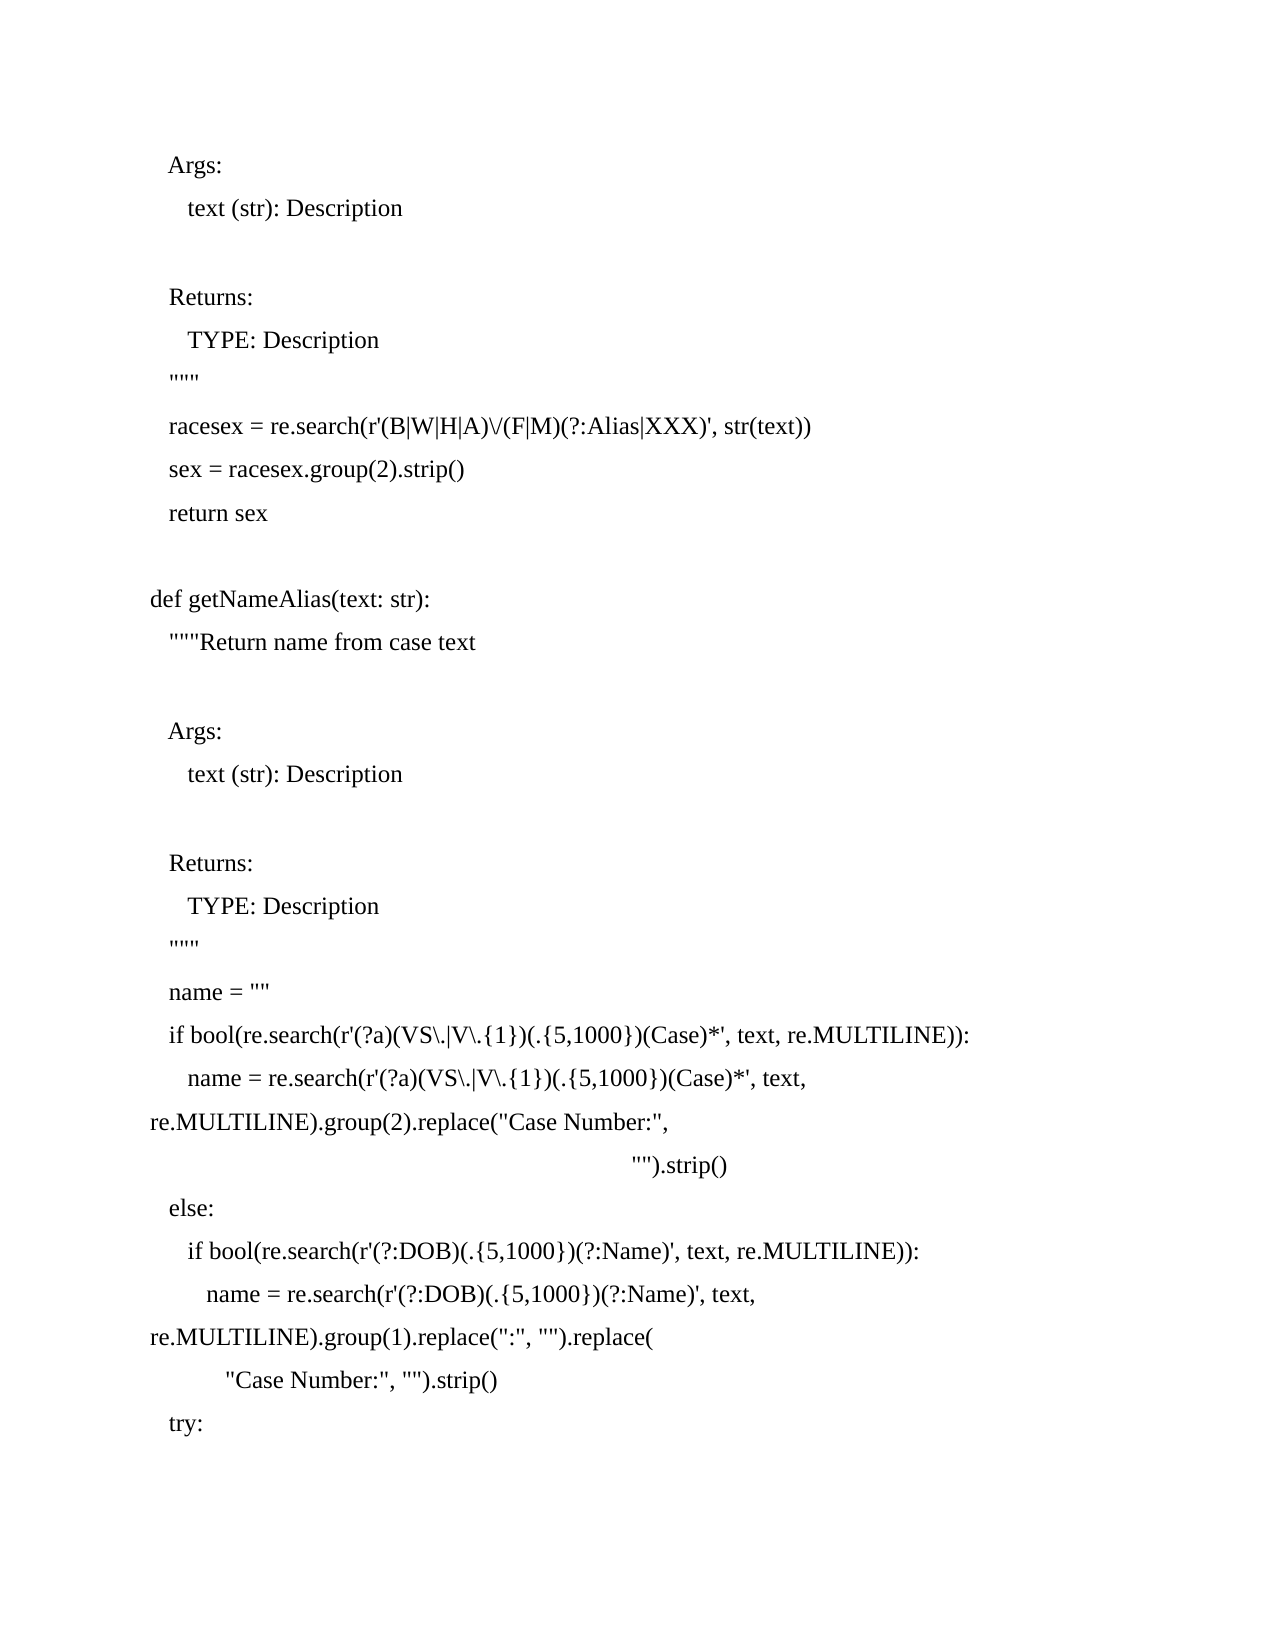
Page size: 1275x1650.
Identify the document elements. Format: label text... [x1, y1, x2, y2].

text text (str): Description [150, 759, 1125, 788]
text """ [150, 934, 1125, 963]
text name = "" [150, 977, 1125, 1006]
text Returns: [150, 282, 1125, 311]
text return sex [150, 498, 1125, 526]
text name = re.search(r'(?a)(VS\.|V\.{1})(.{5,1000})(Case)*', text, re.MULTILINE).group(2).replace("Case Number:", [150, 1063, 1125, 1135]
text def getNameAlias(text: str): [150, 584, 1125, 613]
text """Return name from case text [150, 627, 1125, 656]
text text (str): Description [150, 193, 1125, 222]
text try: [150, 1408, 1125, 1437]
text "Case Number:", "").strip() [150, 1365, 1125, 1394]
text if bool(re.search(r'(?a)(VS\.|V\.{1})(.{5,1000})(Case)*', text, re.MULTILINE)): [150, 1020, 1125, 1049]
text """ [150, 368, 1125, 397]
text else: [150, 1193, 1125, 1222]
text sex = racesex.group(2).strip() [150, 454, 1125, 483]
text TYPE: Description [150, 325, 1125, 354]
text Args: [150, 716, 1125, 744]
text name = re.search(r'(?:DOB)(.{5,1000})(?:Name)', text, re.MULTILINE).group(1).replace(":", "").replace( [150, 1279, 1125, 1351]
text "").strip() [150, 1150, 1125, 1178]
text Args: [150, 150, 1125, 179]
text TYPE: Description [150, 891, 1125, 920]
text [150, 411, 1125, 440]
text if bool(re.search(r'(?:DOB)(.{5,1000})(?:Name)', text, re.MULTILINE)): [150, 1236, 1125, 1265]
text Returns: [150, 848, 1125, 877]
